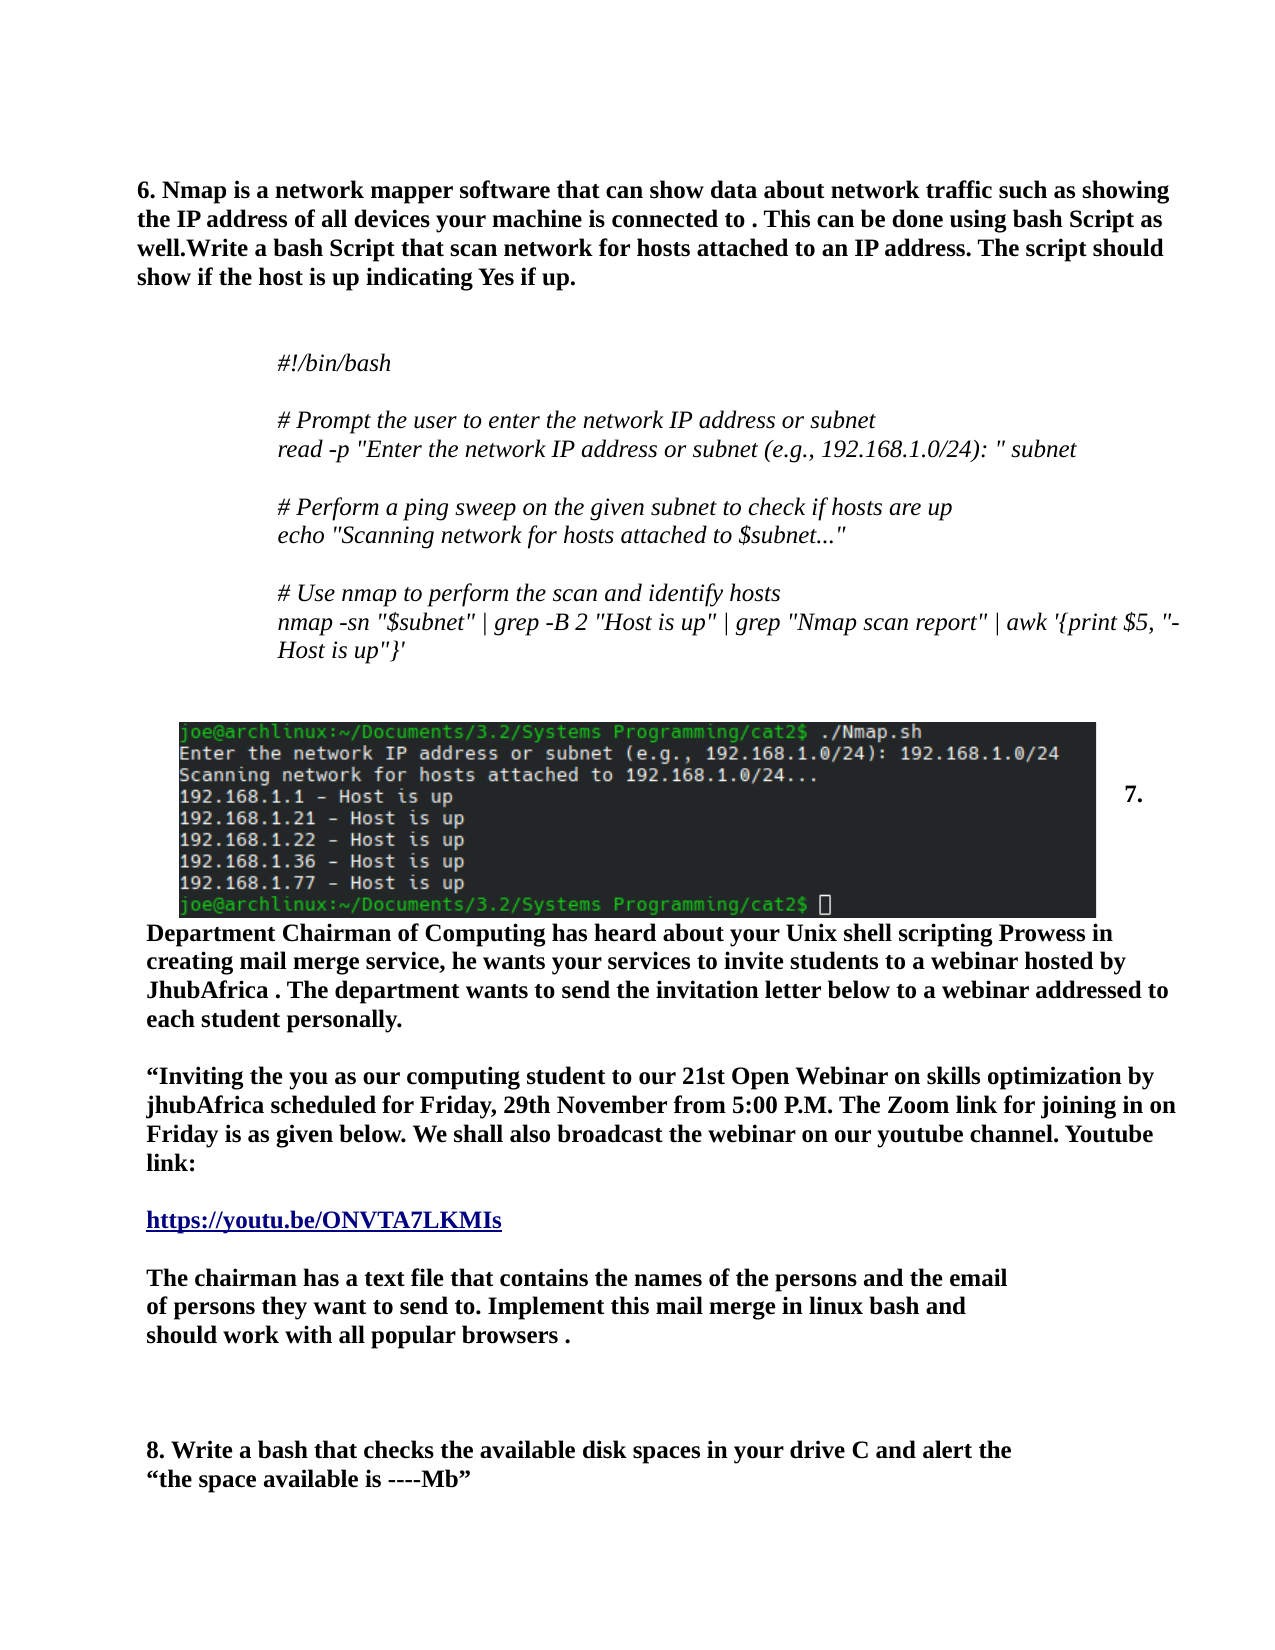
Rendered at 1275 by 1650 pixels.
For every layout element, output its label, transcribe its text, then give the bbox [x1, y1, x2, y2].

text https://youtu.be/ONVTA7LKMIs [146, 1205, 1194, 1234]
picture [179, 722, 1097, 918]
text nmap -sn "$subnet" | grep -B 2 "Host is up" | grep "Nmap scan report" | awk '{print $5, "- Host is up"}' [277, 607, 1194, 664]
text # Prompt the user to enter the network IP address or subnet [277, 406, 1194, 434]
text #!/bin/bash [277, 348, 1194, 377]
text The chairman has a text file that contains the names of the persons and the email [146, 1263, 1194, 1291]
text “Inviting the you as our computing student to our 21st Open Webinar on skills optimization by jhubAfrica scheduled for Friday, 29th November from 5:00 P.M. The Zoom link for joining in on Friday is as given below. We shall also broadcast the webinar on our youtube channel. Youtube link: [146, 1061, 1194, 1176]
text 8. Write a bash that checks the available disk spaces in your drive C and alert the [146, 1435, 1194, 1464]
text # Use nmap to perform the scan and identify hosts [277, 578, 1194, 607]
text “the space available is ----Mb” [146, 1464, 1194, 1493]
text # Perform a ping sweep on the given subnet to check if hosts are up [277, 492, 1194, 521]
text should work with all popular browsers . [146, 1320, 1194, 1349]
text of persons they want to send to. Implement this mail merge in linux bash and [146, 1291, 1194, 1320]
text well.Write a bash Script that scan network for hosts attached to an IP address. The script should show if the host is up indicating Yes if up. [137, 233, 1194, 319]
text echo "Scanning network for hosts attached to $subnet..." [277, 521, 1194, 549]
text read -p "Enter the network IP address or subnet (e.g., 192.168.1.0/24): " subnet [277, 434, 1194, 463]
